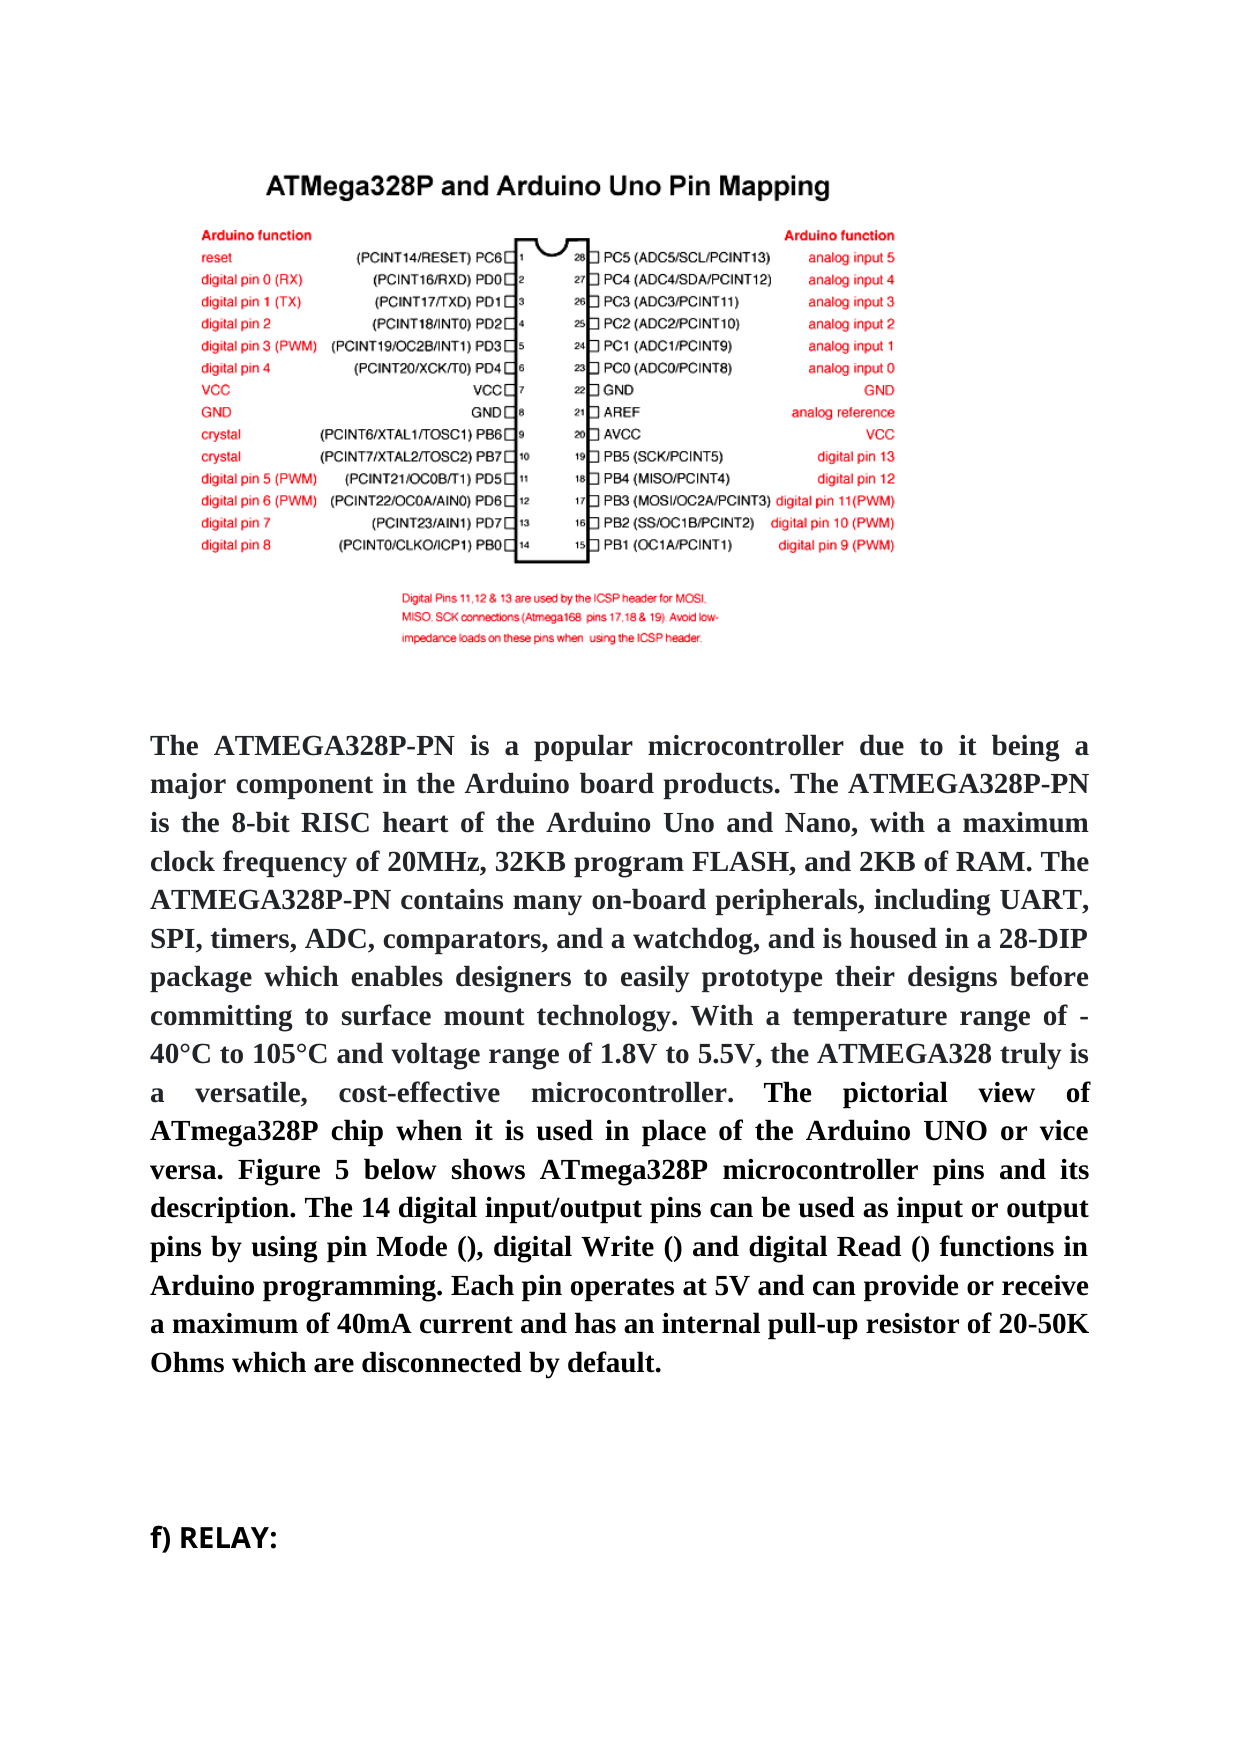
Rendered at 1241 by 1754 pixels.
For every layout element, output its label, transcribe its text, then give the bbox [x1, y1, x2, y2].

text f) RELAY: [150, 1517, 1090, 1557]
text The ATMEGA328P-PN is a popular microcontroller due to it being a major component in the Arduino board products. The ATMEGA328P-PN is the 8-bit RISC heart of the Arduino Uno and Nano, with a maximum clock frequency of 20MHz, 32KB program FLASH, and 2KB of RAM. The ATMEGA328P-PN contains many on-board peripherals, including UART, SPI, timers, ADC, comparators, and a watchdog, and is housed in a 28-DIP package which enables designers to easily prototype their designs before committing to surface mount technology. With a temperature range of -40°C to 105°C and voltage range of 1.8V to 5.5V, the ATMEGA328 truly is a versatile, cost-effective microcontroller. The pictorial view of ATmega328P chip when it is used in place of the Arduino UNO or vice versa. Figure 5 below shows ATmega328P microcontroller pins and its description. The 14 digital input/output pins can be used as input or output pins by using pin Mode (), digital Write () and digital Read () functions in Arduino programming. Each pin operates at 5V and can provide or receive a maximum of 40mA current and has an internal pull-up resistor of 20-50K Ohms which are disconnected by default. [150, 728, 1090, 1378]
picture [150, 150, 958, 670]
